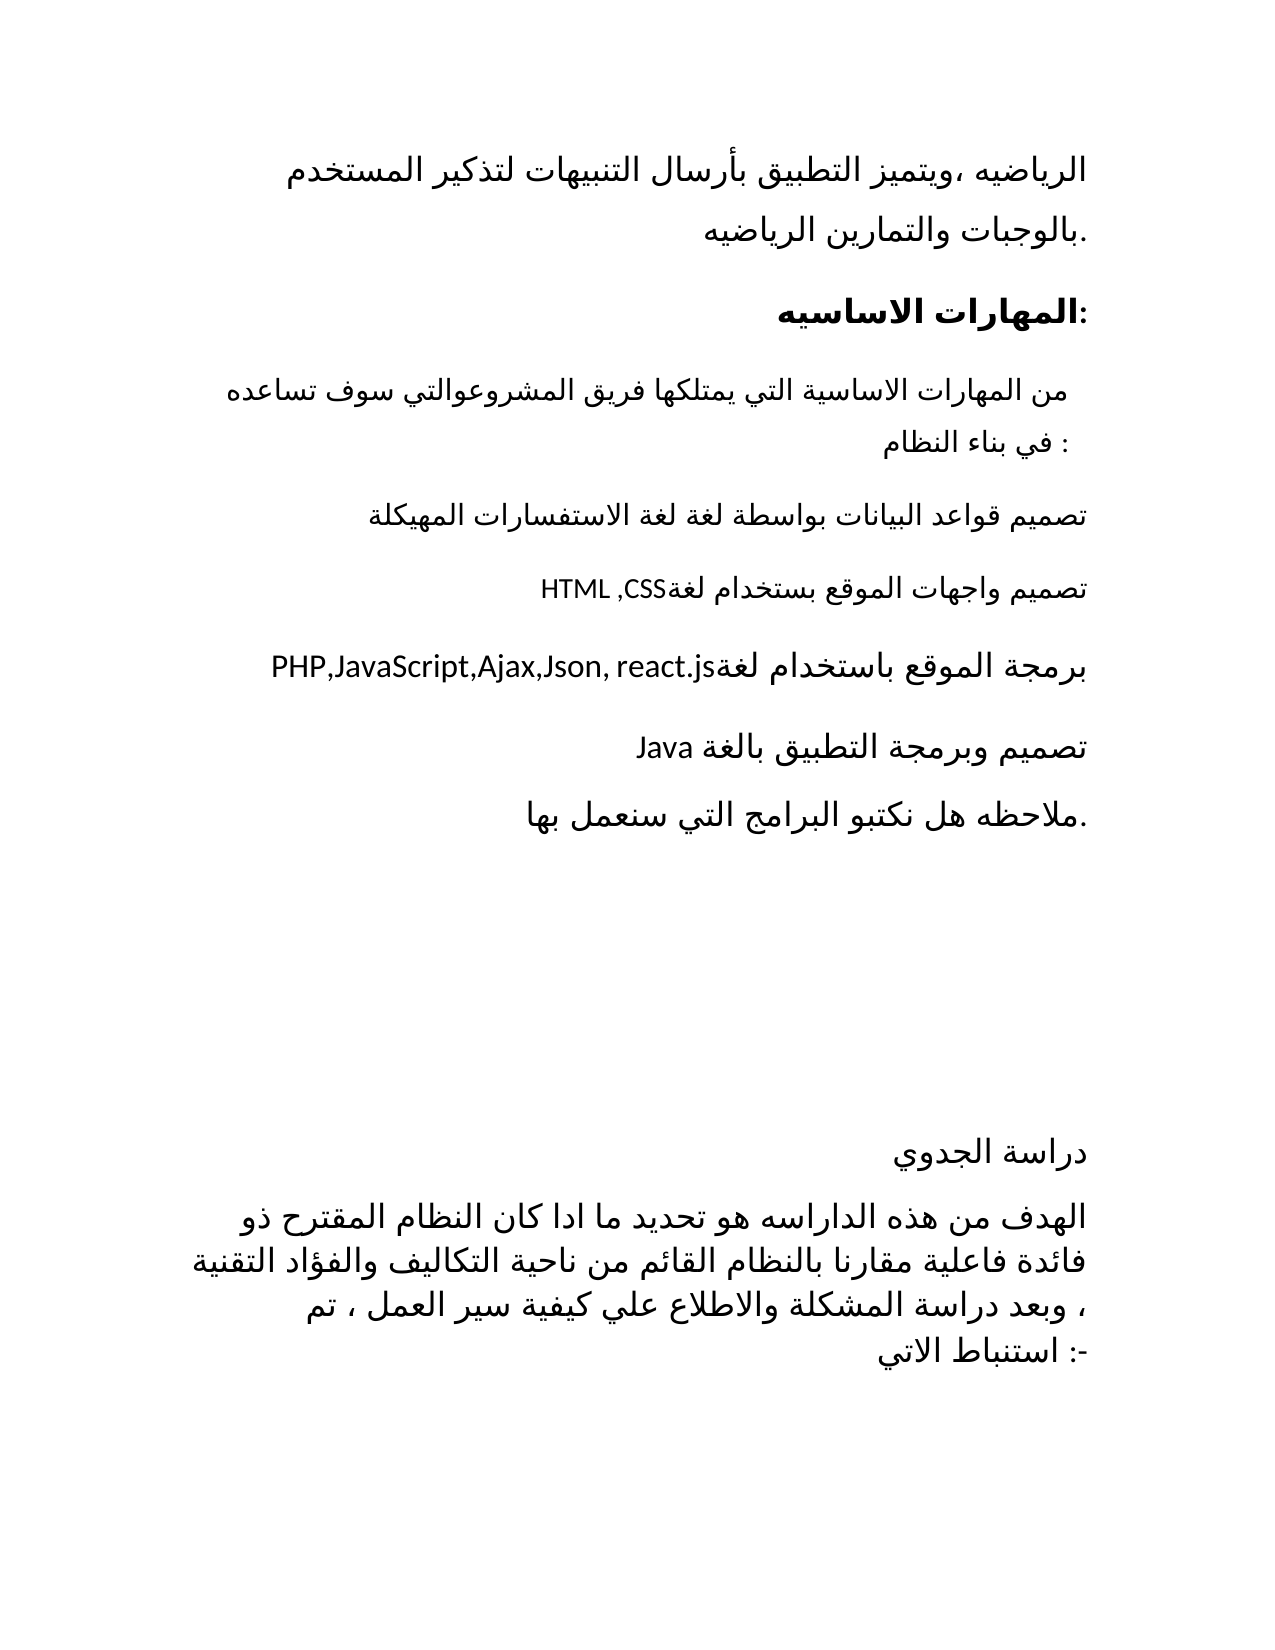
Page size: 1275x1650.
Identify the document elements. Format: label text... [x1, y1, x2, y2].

text تصميم قواعد البيانات بواسطة لغة لغة الاستفسارات المهيكلة [225, 498, 1087, 532]
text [187, 150, 1087, 249]
text من المهارات الاساسية التي يمتلكها فريق المشروعوالتي سوف تساعده في بناء النظام : [187, 372, 1069, 459]
text HTML ,CSSتصميم واجهات الموقع بستخدام لغة [225, 570, 1087, 606]
text المهارات الاساسيه: [187, 291, 1087, 331]
text Java تصميم وبرمجة التطبيق بالغة [187, 726, 1087, 767]
text PHP,JavaScript,Ajax,Json, react.jsبرمجة الموقع باستخدام لغة [187, 644, 1087, 685]
text دراسة الجدوي [187, 1132, 1087, 1171]
text ملاحظه هل نكتبو البرامج التي سنعمل بها. [187, 794, 1087, 835]
text الهدف من هذه الداراسه هو تحديد ما ادا كان النظام المقترح ذو فائدة فاعلية مقارنا بالنظام القائم من ناحية التكاليف والفؤاد التقنية ، وبعد دراسة المشكلة والاطلاع علي كيفية سير العمل ، تم استنباط الاتي :- [187, 1197, 1087, 1371]
